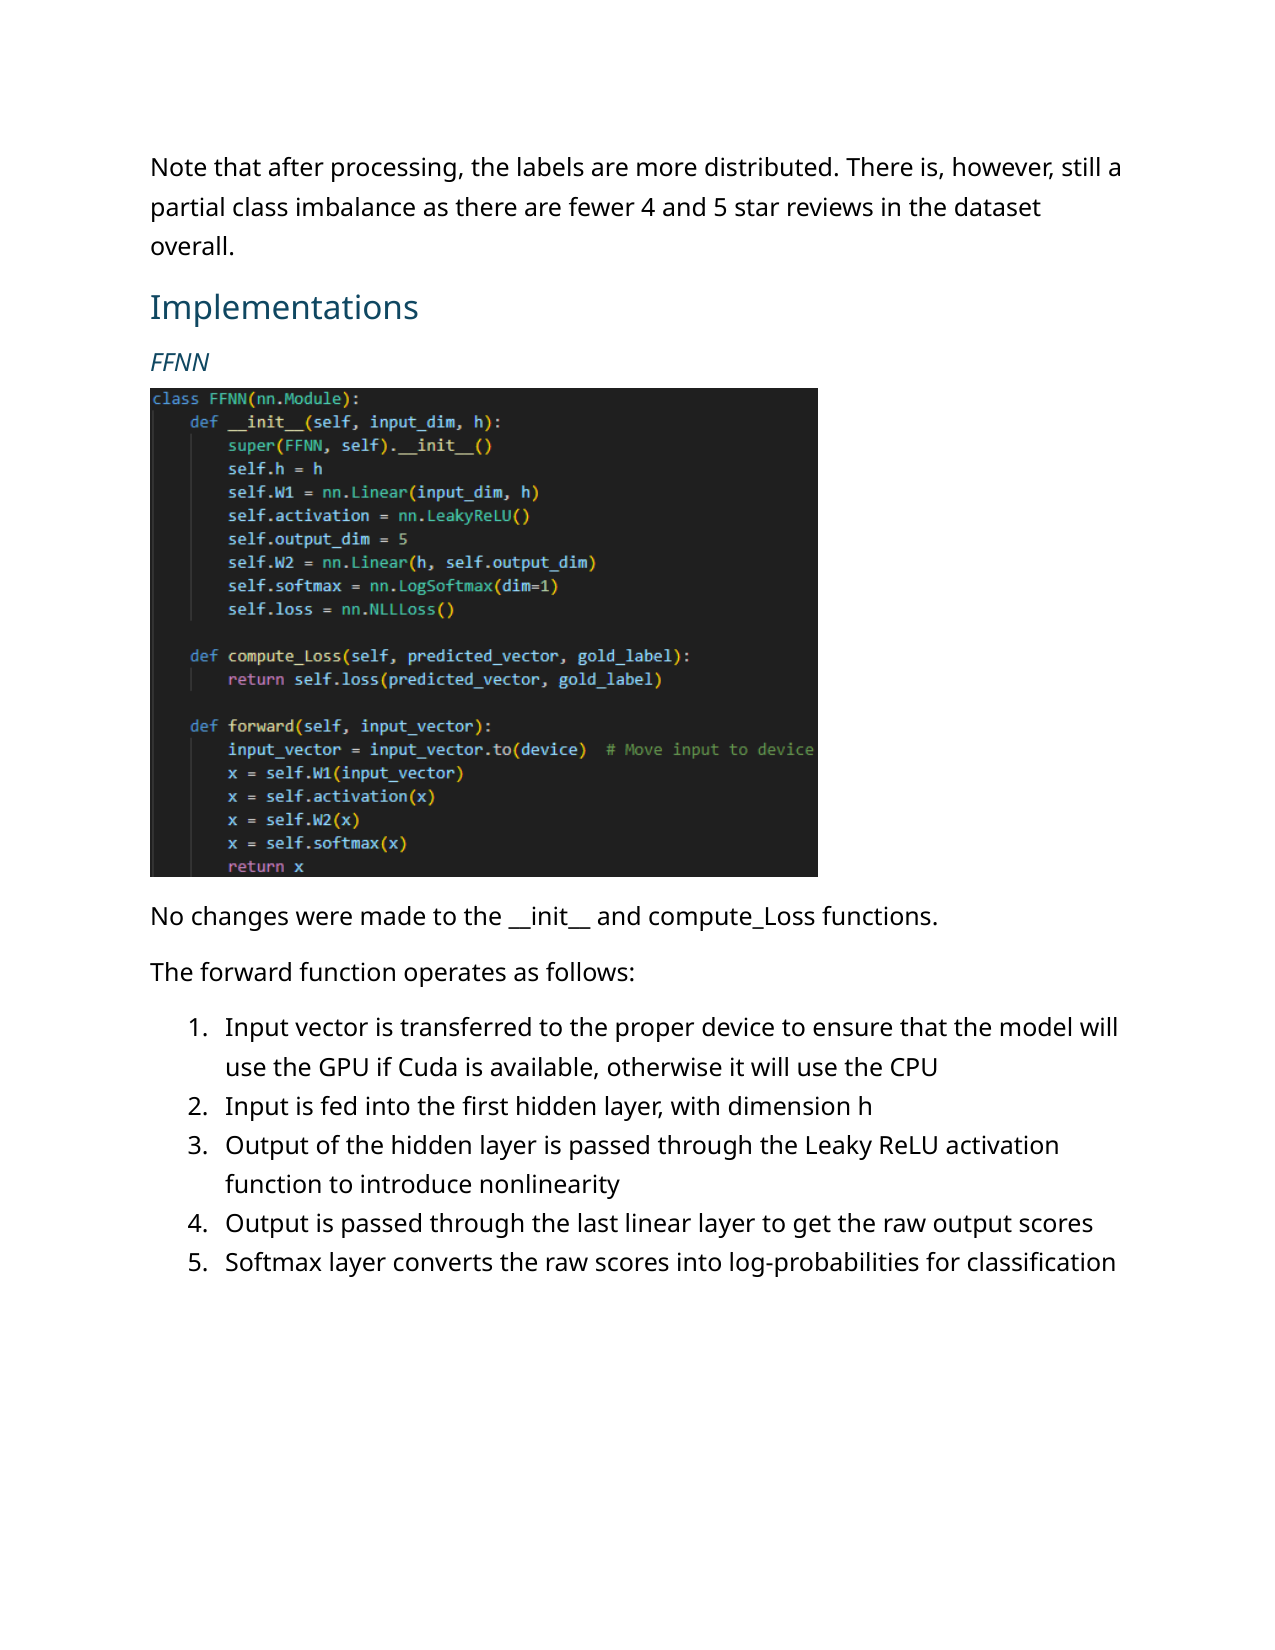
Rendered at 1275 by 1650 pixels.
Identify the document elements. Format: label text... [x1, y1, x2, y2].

subtitle Implementations [150, 284, 1125, 329]
list Output is passed through the last linear layer to get the raw output scores [187, 1206, 1125, 1240]
list Softmax layer converts the raw scores into log-probabilities for classification [187, 1245, 1125, 1279]
text Note that after processing, the labels are more distributed. There is, however, still a partial class imbalance as there are fewer 4 and 5 star reviews in the dataset overall. [150, 150, 1125, 262]
text No changes were made to the __init__ and compute_Loss functions. [150, 898, 1125, 932]
list Input is fed into the first hidden layer, with dimension h [187, 1088, 1125, 1122]
text The forward function operates as follows: [150, 954, 1125, 988]
list Input vector is transferred to the proper device to ensure that the model will use the GPU if Cuda is available, otherwise it will use the CPU [187, 1010, 1125, 1083]
list Output of the hidden layer is passed through the Leaky ReLU activation function to introduce nonlinearity [187, 1128, 1125, 1201]
picture [150, 388, 818, 877]
subtitle FFNN [150, 345, 1125, 379]
